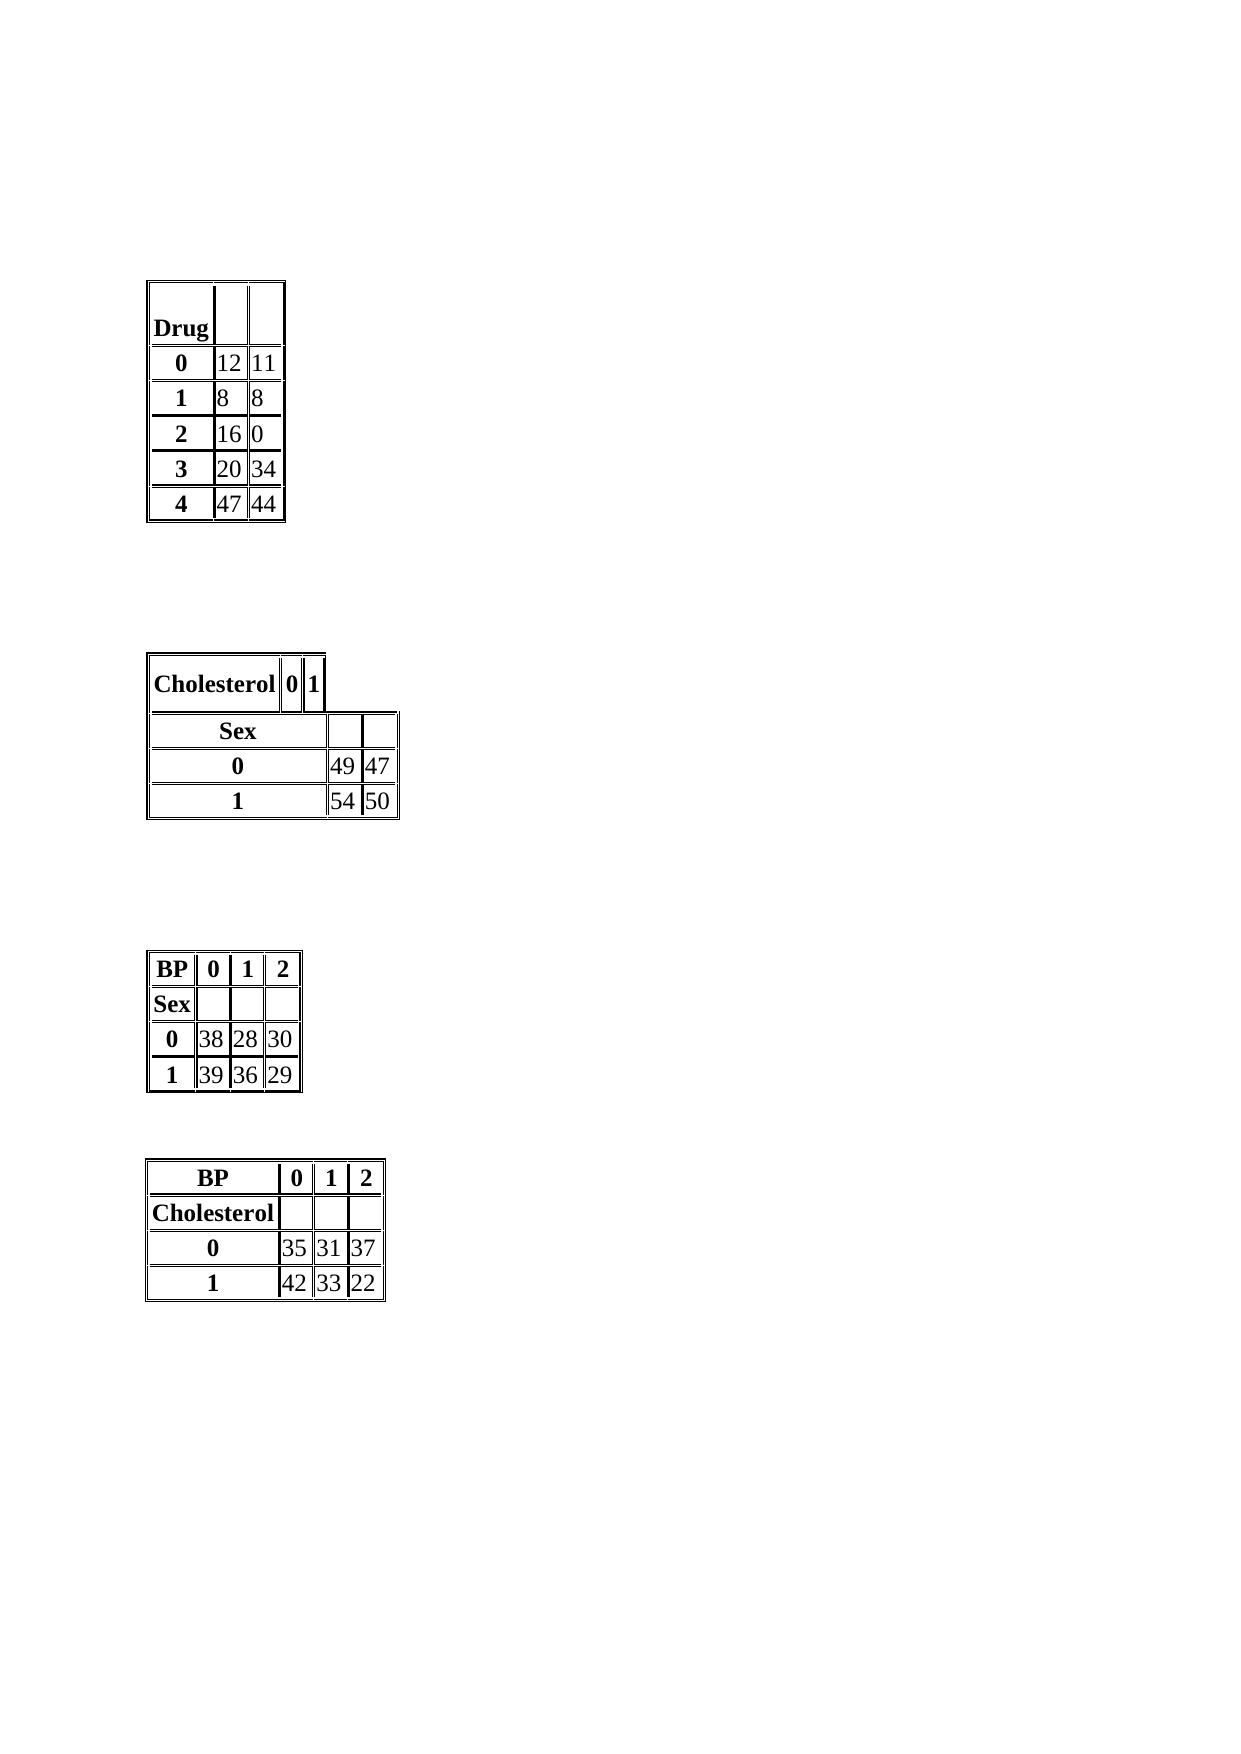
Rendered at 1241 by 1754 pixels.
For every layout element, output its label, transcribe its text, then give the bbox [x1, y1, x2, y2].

table_cell 30 [265, 1020, 301, 1055]
table_cell 0 [148, 344, 214, 379]
table_cell 33 [314, 1267, 348, 1299]
table_header Drug [148, 281, 214, 344]
table_cell 4 [150, 484, 214, 519]
table_cell 39 [196, 1058, 230, 1090]
table_cell [350, 1193, 383, 1228]
table_cell 1 [150, 781, 328, 817]
table_cell 0 [250, 414, 283, 449]
table_cell 8 [249, 379, 284, 414]
table_cell [281, 1197, 312, 1228]
table_header [249, 283, 283, 344]
table_cell 35 [281, 1232, 312, 1263]
table_cell 34 [250, 449, 283, 484]
table_cell Sex [148, 985, 196, 1020]
table_header 2 [348, 1162, 383, 1193]
table_header 0 [196, 953, 230, 985]
table_cell [364, 711, 398, 746]
table_cell [232, 988, 263, 1020]
table_cell [329, 715, 361, 746]
table_cell 16 [216, 417, 247, 449]
table_cell 54 [328, 785, 362, 817]
table_cell 8 [216, 382, 247, 414]
table_header 1 [230, 953, 265, 985]
table_cell 50 [362, 781, 397, 817]
table_cell 42 [279, 1267, 314, 1299]
table_cell [315, 1197, 347, 1228]
table_cell 22 [348, 1264, 383, 1299]
table_cell 1 [150, 1055, 196, 1090]
table_cell [265, 985, 301, 1020]
table_cell 38 [198, 1023, 229, 1055]
table_cell 36 [230, 1058, 265, 1090]
table_cell 28 [232, 1023, 263, 1055]
table_header 0 [279, 1162, 314, 1193]
table_cell 0 [148, 1020, 196, 1055]
table_cell 2 [150, 414, 213, 449]
table_cell 49 [329, 750, 361, 781]
table_header Cholesterol [150, 656, 281, 711]
table_cell 44 [249, 484, 284, 519]
table_cell 37 [350, 1229, 383, 1263]
table_cell [198, 988, 229, 1020]
table_cell 12 [216, 347, 247, 379]
table_cell 0 [150, 746, 326, 781]
table_cell 47 [364, 746, 397, 781]
table_cell Cholesterol [148, 1193, 278, 1228]
table_header [214, 283, 248, 344]
table_cell 3 [150, 449, 213, 484]
table_cell 1 [148, 379, 214, 414]
table_header 0 [281, 654, 303, 711]
table_cell 11 [249, 344, 284, 379]
table_cell 1 [148, 1264, 279, 1299]
table_cell 31 [315, 1232, 347, 1263]
table_cell Sex [150, 711, 326, 746]
table_header BP [148, 1162, 279, 1193]
table_cell 47 [214, 488, 248, 519]
table_header 1 [314, 1160, 348, 1193]
table_cell 29 [265, 1055, 299, 1090]
table_cell 20 [216, 452, 247, 484]
table_header 2 [265, 953, 299, 985]
table_cell 0 [148, 1229, 278, 1263]
table_header BP [150, 951, 196, 985]
table_header 1 [303, 656, 324, 711]
